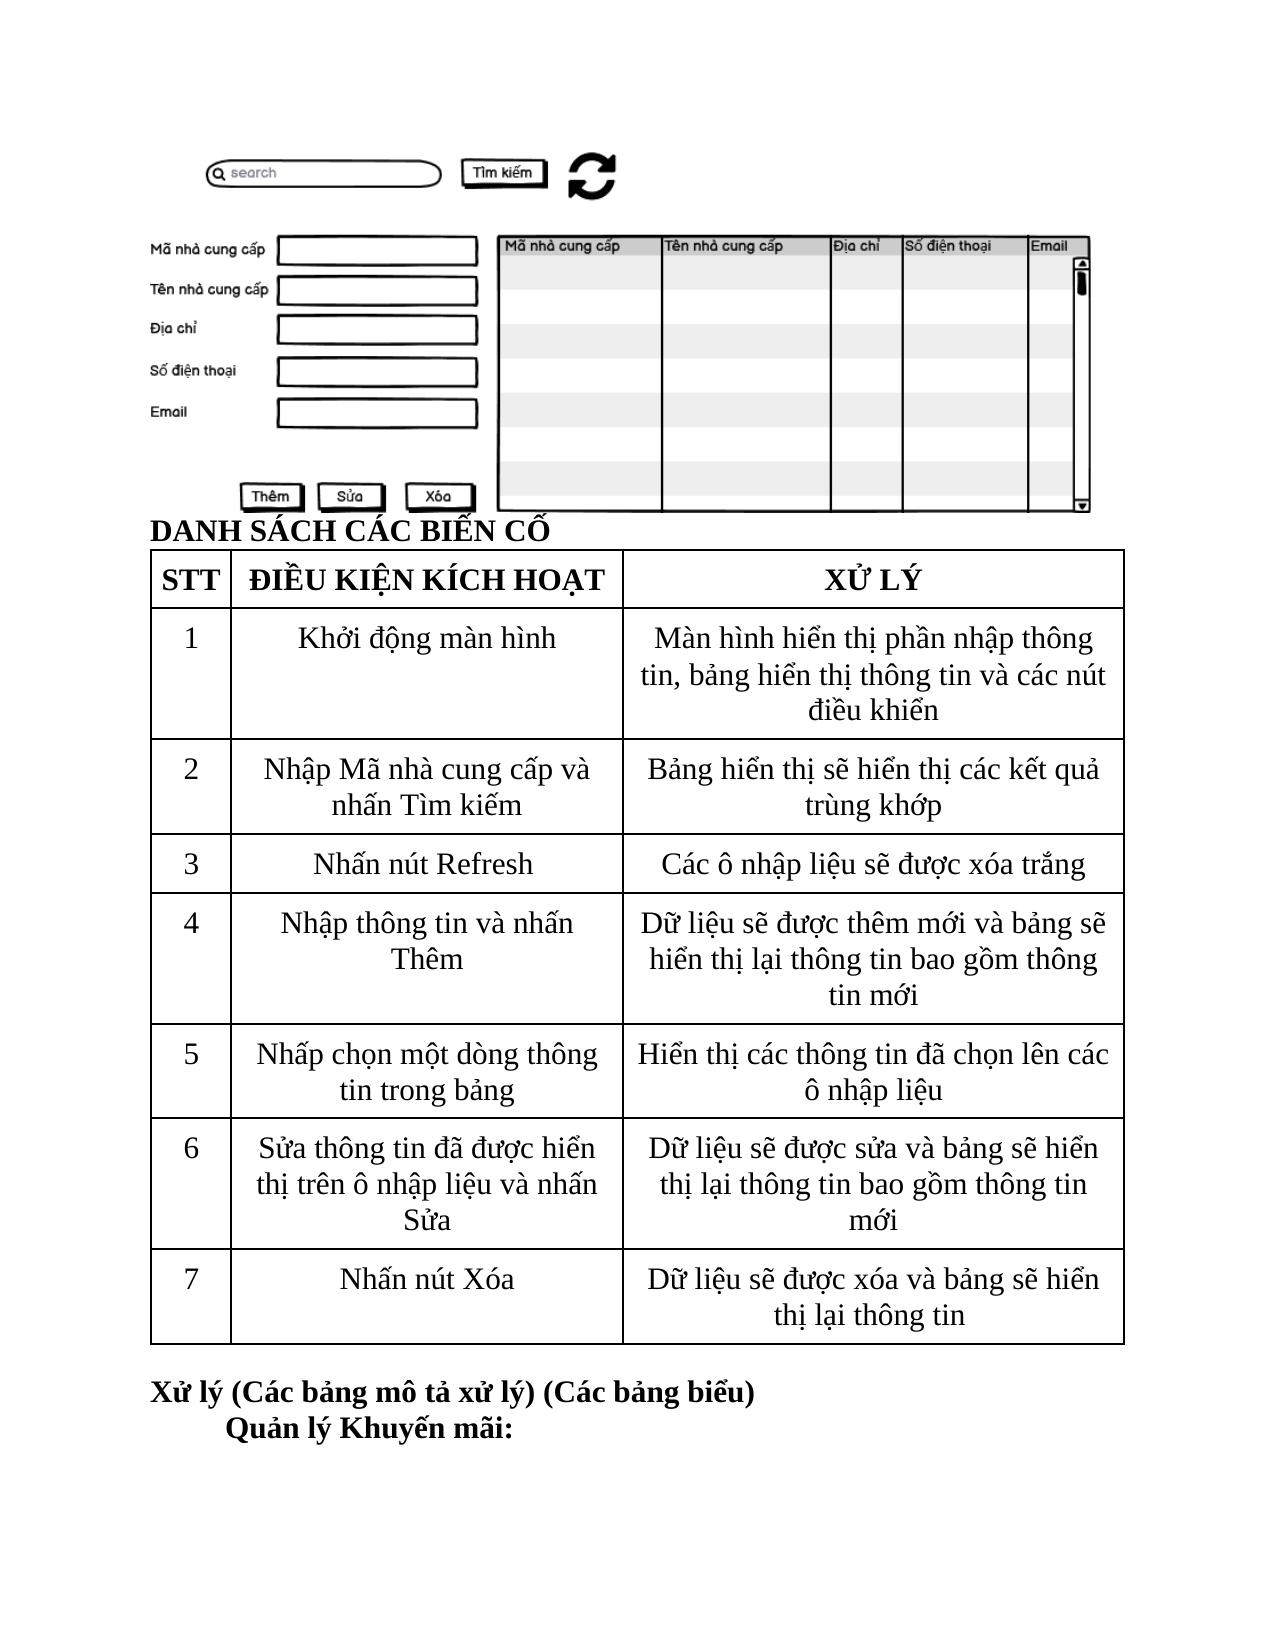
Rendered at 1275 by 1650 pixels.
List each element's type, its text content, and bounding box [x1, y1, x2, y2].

table_cell Nhập Mã nhà cung cấp và nhấn Tìm kiếm [232, 740, 622, 833]
text Xử lý (Các bảng mô tả xử lý) (Các bảng biểu) [150, 1373, 1125, 1409]
table_cell Dữ liệu sẽ được sửa và bảng sẽ hiển thị lại thông tin bao gồm thông tin mới [624, 1119, 1123, 1248]
table_cell Bảng hiển thị sẽ hiển thị các kết quả trùng khớp [624, 740, 1123, 833]
table_cell Dữ liệu sẽ được thêm mới và bảng sẽ hiển thị lại thông tin bao gồm thông tin mới [624, 894, 1123, 1022]
table_cell Hiển thị các thông tin đã chọn lên các ô nhập liệu [624, 1025, 1123, 1117]
table_cell Nhấp chọn một dòng thông tin trong bảng [232, 1025, 622, 1117]
table_cell Nhập thông tin và nhấn Thêm [232, 894, 622, 1022]
picture [150, 150, 1091, 513]
table_cell Sửa thông tin đã được hiển thị trên ô nhập liệu và nhấn Sửa [232, 1119, 622, 1248]
table_cell 6 [152, 1119, 230, 1248]
table_cell Dữ liệu sẽ được xóa và bảng sẽ hiển thị lại thông tin [624, 1250, 1123, 1343]
table_cell Nhấn nút Refresh [232, 835, 622, 892]
table_cell 4 [152, 894, 230, 1022]
text DANH SÁCH CÁC BIẾN CỐ [150, 512, 1125, 548]
table_cell Nhấn nút Xóa [232, 1250, 622, 1343]
table_header XỬ LÝ [624, 551, 1123, 607]
table_cell 2 [152, 740, 230, 833]
table_cell 5 [152, 1025, 230, 1117]
table_cell Màn hình hiển thị phần nhập thông tin, bảng hiển thị thông tin và các nút điều khiển [624, 609, 1123, 738]
text Quản lý Khuyến mãi: [150, 1409, 1125, 1445]
table_header ĐIỀU KIỆN KÍCH HOẠT [232, 551, 622, 607]
table_header STT [152, 551, 230, 607]
table_cell 3 [152, 835, 230, 892]
table_cell Khởi động màn hình [232, 609, 622, 738]
table_cell 7 [152, 1250, 230, 1343]
table_cell Các ô nhập liệu sẽ được xóa trắng [624, 835, 1123, 892]
table_cell 1 [152, 609, 230, 738]
